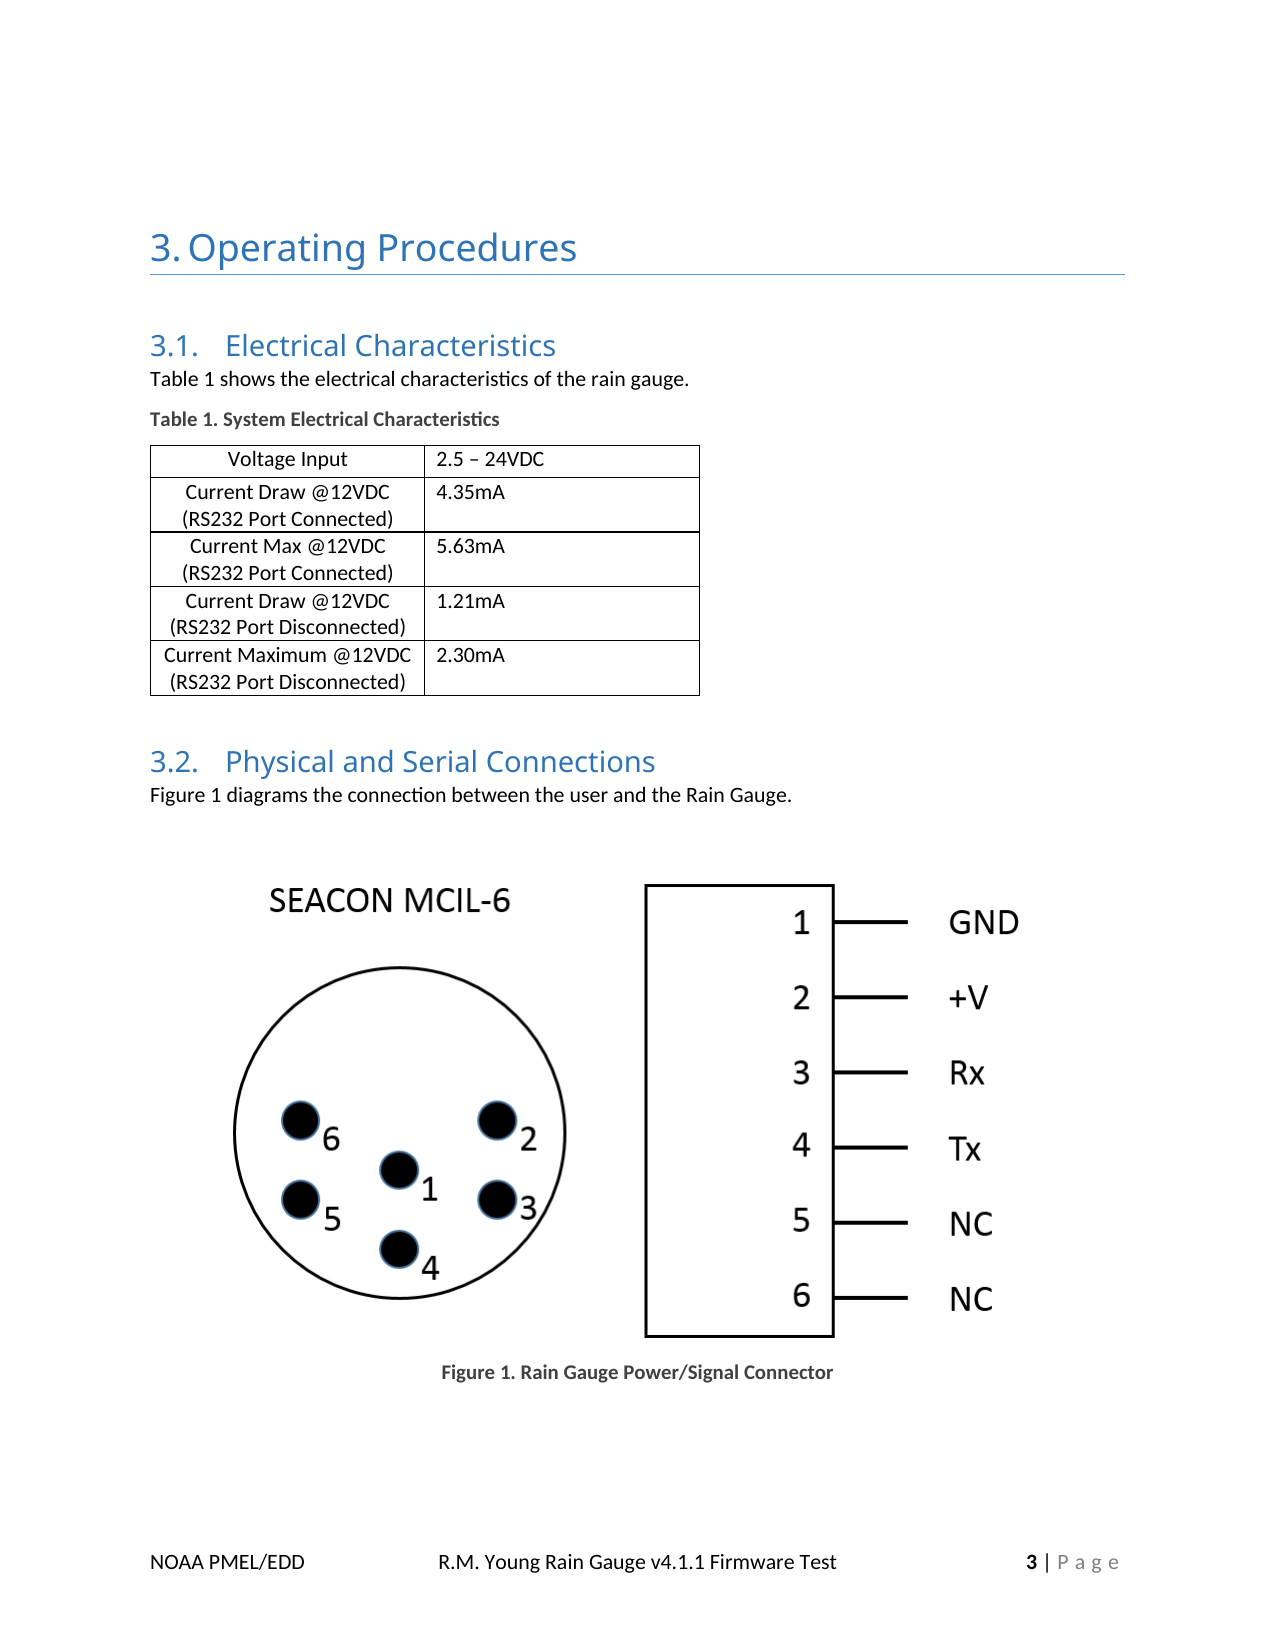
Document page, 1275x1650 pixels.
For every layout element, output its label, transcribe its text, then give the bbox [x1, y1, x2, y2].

picture [233, 864, 1043, 1344]
table_cell 2.30mA [425, 641, 699, 694]
table_cell 1.21mA [425, 587, 699, 640]
table_cell 5.63mA [425, 533, 699, 586]
table_header Voltage Input [151, 446, 424, 477]
subtitle Electrical Characteristics [150, 325, 1125, 365]
text Figure 1 diagrams the connection between the user and the Rain Gauge. [150, 781, 1125, 808]
table_cell Current Maximum @12VDC (RS232 Port Disconnected) [151, 641, 424, 694]
table_cell Current Max @12VDC (RS232 Port Connected) [151, 533, 424, 586]
table_header 2.5 – 24VDC [425, 446, 699, 477]
table_cell Current Draw @12VDC (RS232 Port Disconnected) [151, 587, 424, 640]
subtitle Physical and Serial Connections [150, 742, 1125, 781]
table_cell Current Draw @12VDC (RS232 Port Connected) [151, 478, 424, 531]
table_cell 4.35mA [425, 478, 699, 531]
subtitle Operating Procedures [150, 221, 1125, 274]
text Table 1 shows the electrical characteristics of the rain gauge. [150, 365, 1125, 392]
